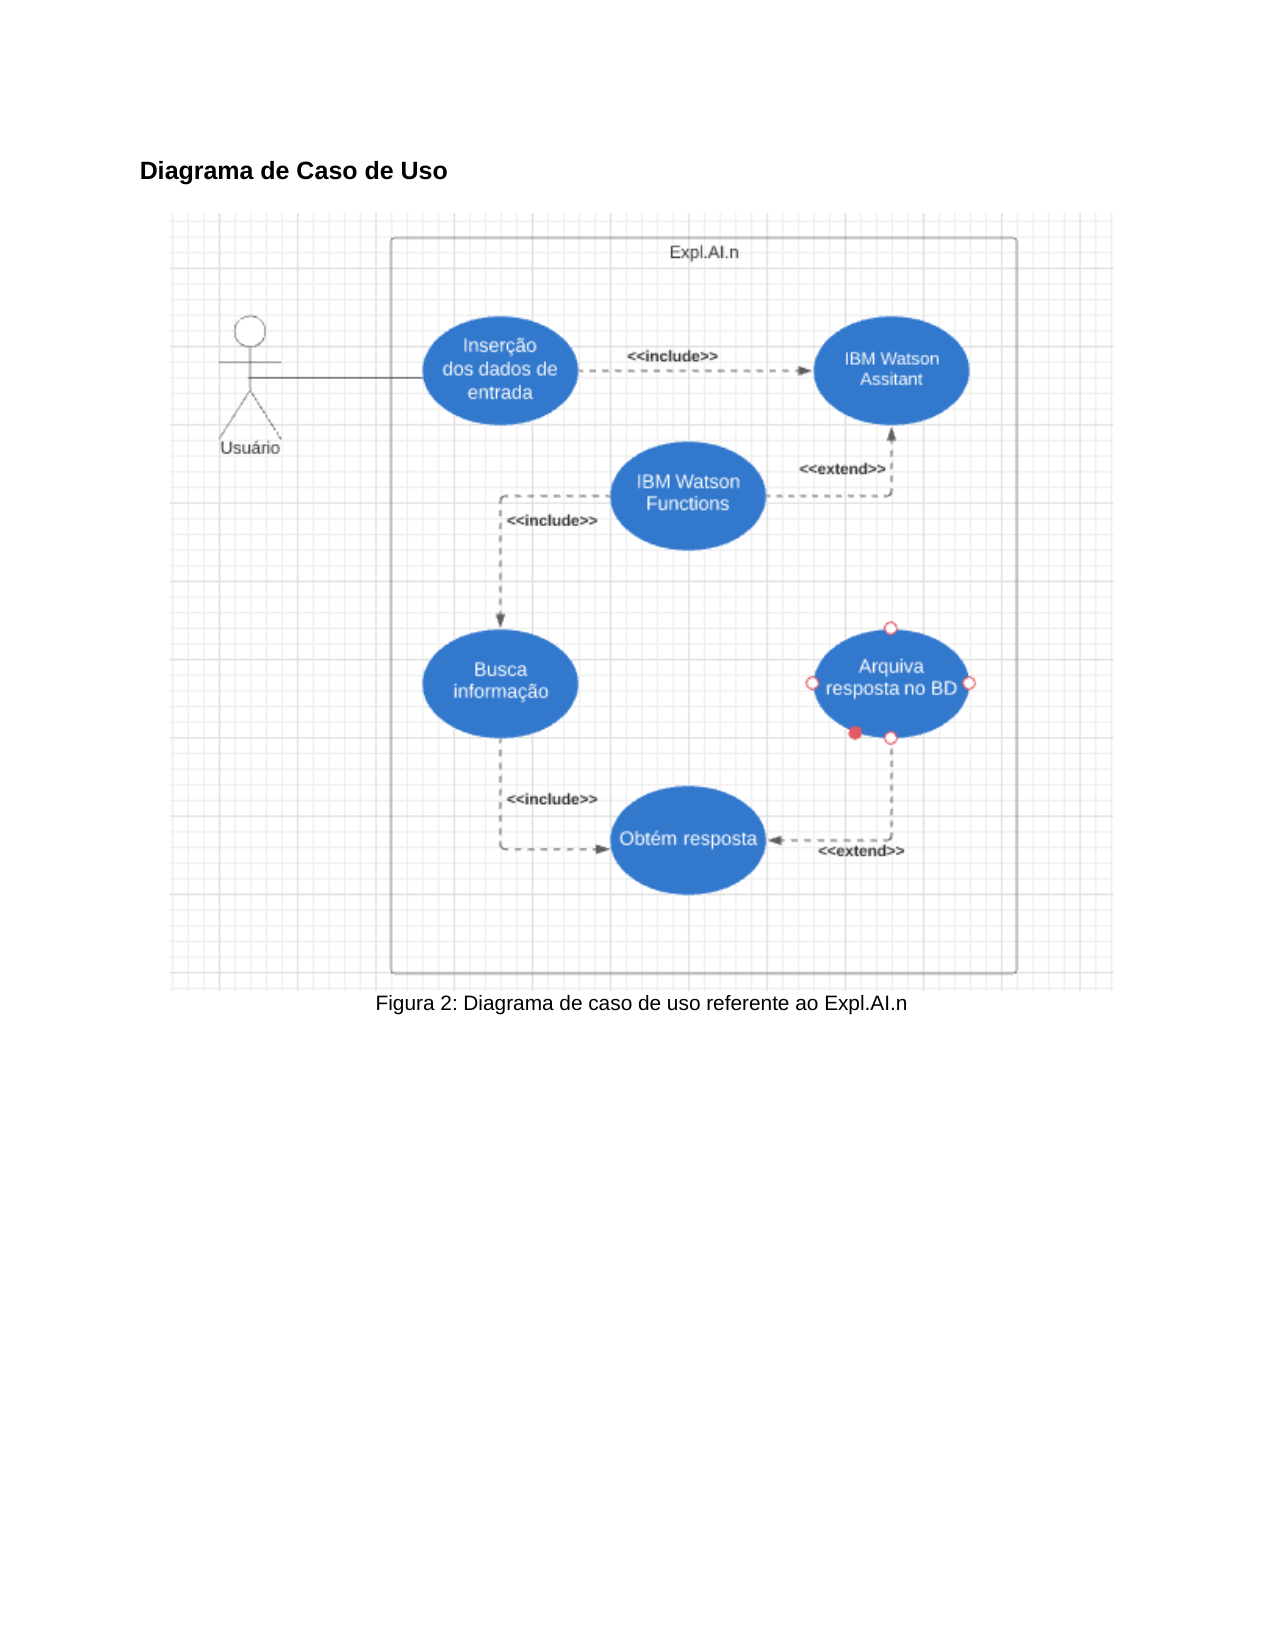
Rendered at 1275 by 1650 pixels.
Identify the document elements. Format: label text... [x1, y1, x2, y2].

picture [169, 213, 1114, 991]
text Diagrama de Caso de Uso [139, 156, 1144, 185]
text Figura 2: Diagrama de caso de uso referente ao Expl.AI.n [139, 990, 1144, 1046]
